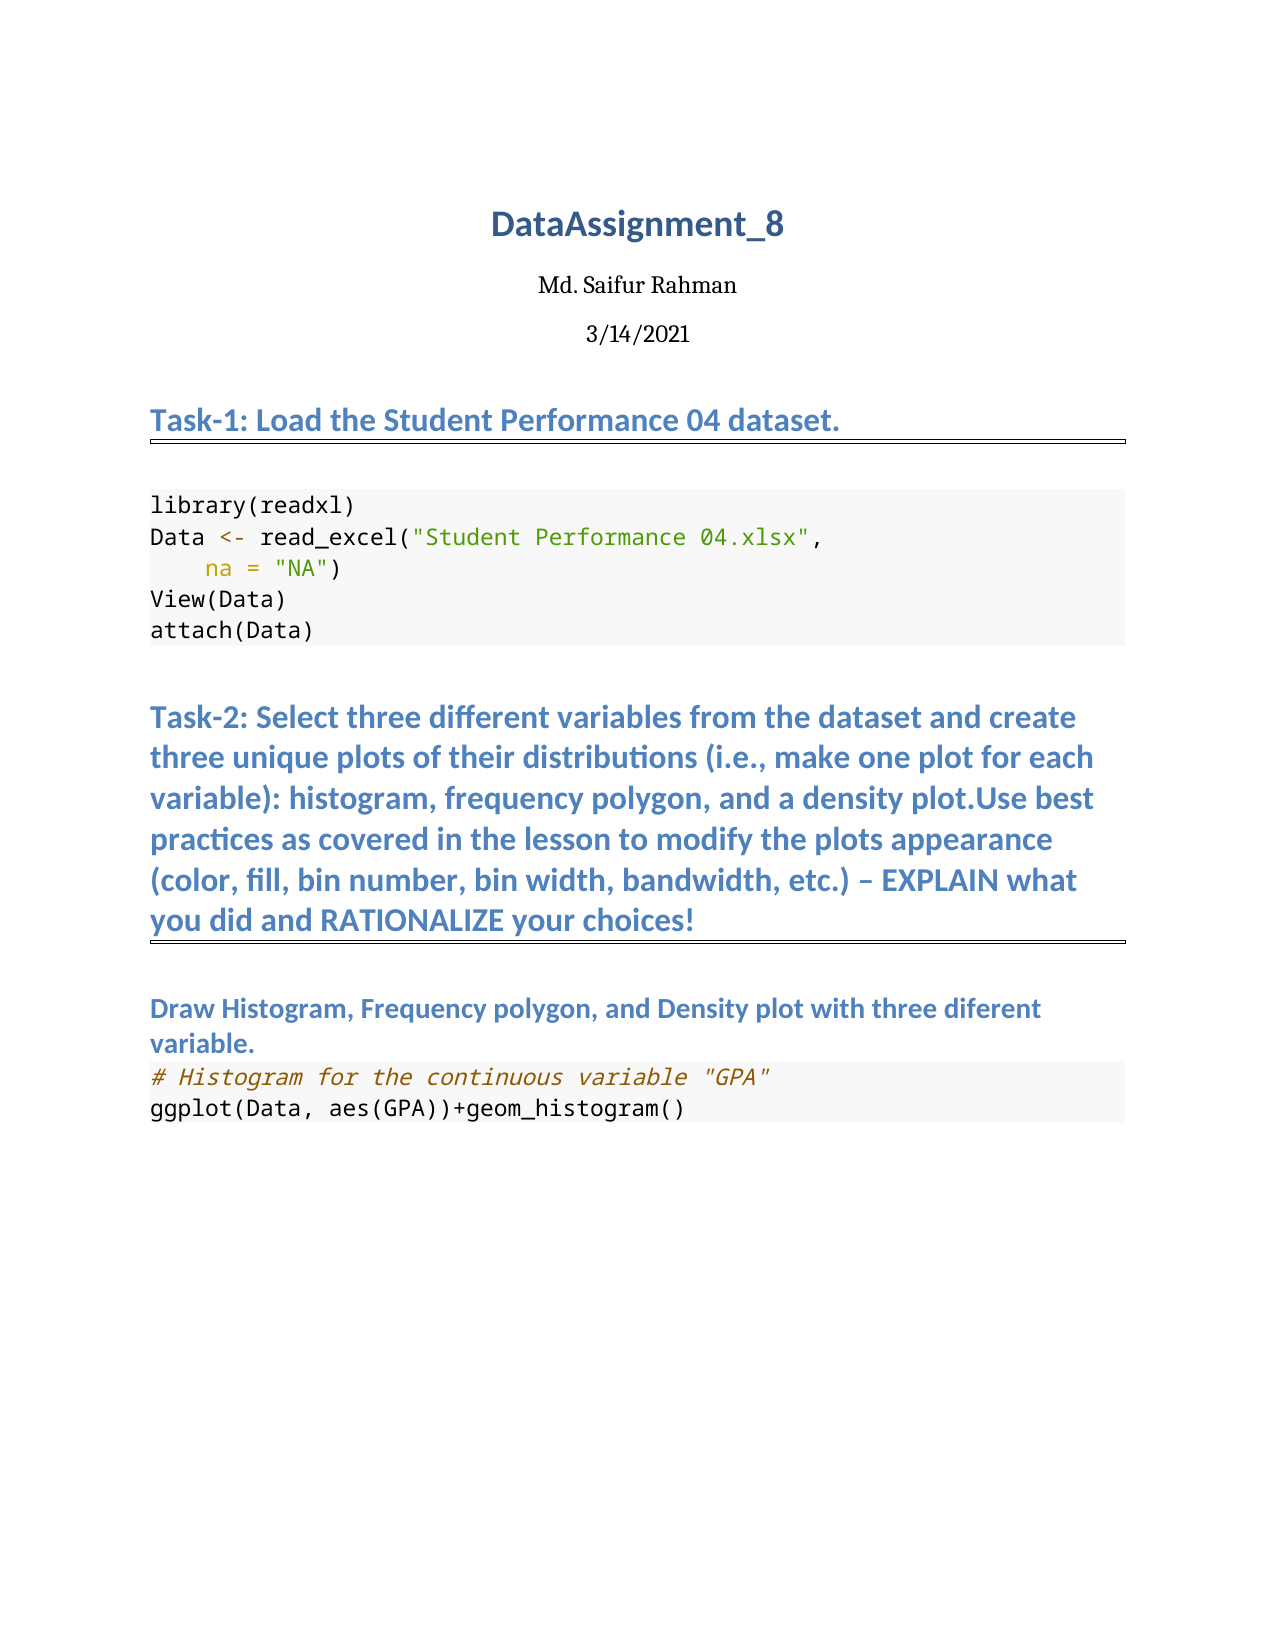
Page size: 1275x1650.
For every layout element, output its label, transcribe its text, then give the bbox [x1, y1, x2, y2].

text Md. Saifur Rahman [150, 271, 1125, 299]
title DataAssignment_8 [150, 200, 1125, 246]
subtitle Task-1: Load the Student Performance 04 dataset. [150, 399, 1125, 439]
text # Histogram for the continuous variable "GPA" ggplot(Data, aes(GPA))+geom_histogram() [686, 1061, 1125, 1123]
subtitle Task-2: Select three different variables from the dataset and create three unique plots of their distributions (i.e., make one plot for each variable): histogram, frequency polygon, and a density plot.Use best practices as covered in the lesson to modify the plots appearance (color, fill, bin number, bin width, bandwidth, etc.) – EXPLAIN what you did and RATIONALIZE your choices! [150, 696, 1125, 940]
text 3/14/2021 [150, 320, 1125, 349]
subtitle Draw Histogram, Frequency polygon, and Density plot with three diferent variable. [150, 990, 1125, 1061]
text library(readxl) Data <- read_excel("Student Performance 04.xlsx", na = "NA") View(Data) attach(Data) [150, 489, 1125, 646]
